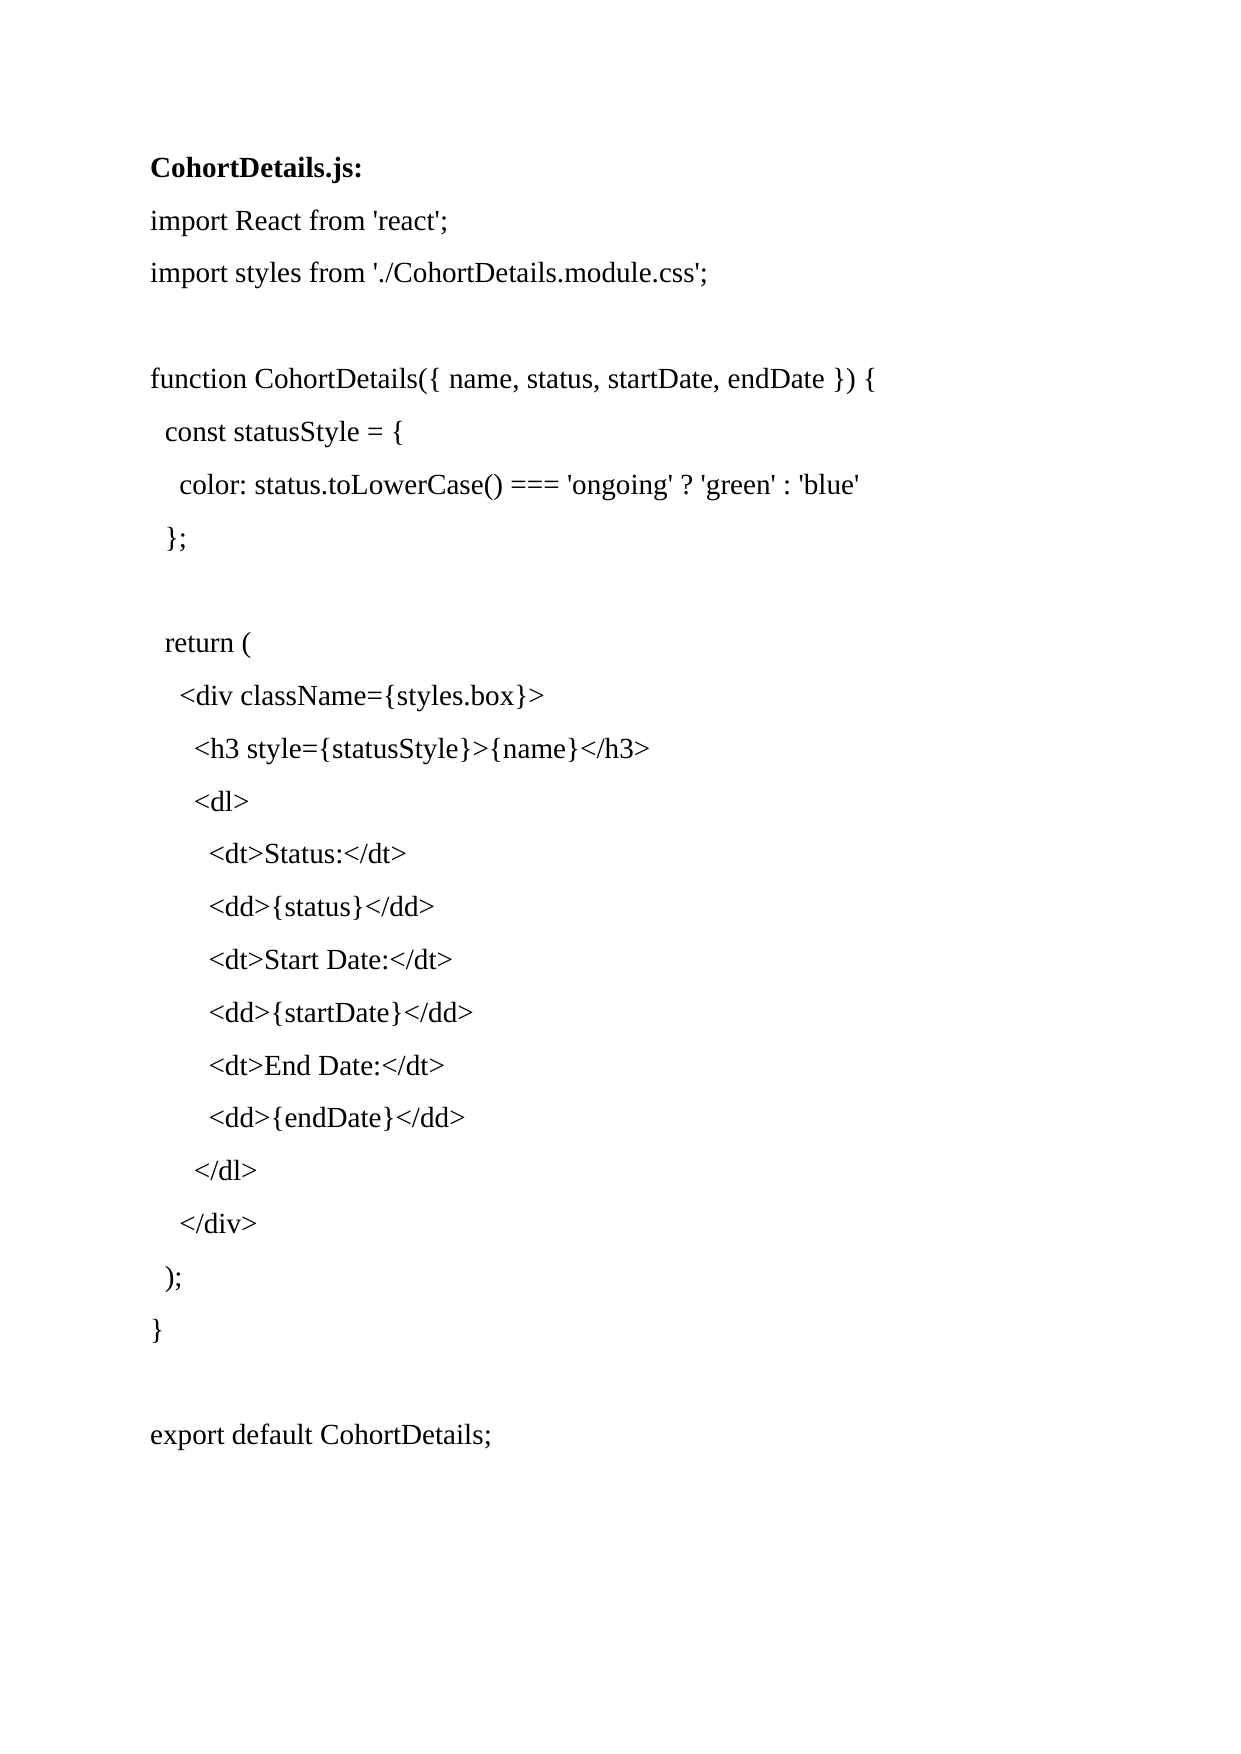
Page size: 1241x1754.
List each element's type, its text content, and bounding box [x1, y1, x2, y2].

text function CohortDetails({ name, status, startDate, endDate }) { [150, 361, 1090, 395]
text </div> [150, 1206, 1090, 1240]
text <h3 style={statusStyle}>{name}</h3> [150, 731, 1090, 764]
text import React from 'react'; [150, 203, 1090, 236]
text <dd>{status}</dd> [150, 889, 1090, 923]
text <dd>{endDate}</dd> [150, 1101, 1090, 1134]
text </dl> [150, 1153, 1090, 1187]
text <div className={styles.box}> [150, 678, 1090, 712]
text }; [150, 520, 1090, 553]
text CohortDetails.js: [150, 150, 1090, 183]
text const statusStyle = { [150, 414, 1090, 448]
text } [150, 1312, 1090, 1345]
text color: status.toLowerCase() === 'ongoing' ? 'green' : 'blue' [150, 467, 1090, 500]
text <dt>End Date:</dt> [150, 1048, 1090, 1081]
text export default CohortDetails; [150, 1417, 1090, 1451]
text <dt>Start Date:</dt> [150, 942, 1090, 976]
text return ( [150, 625, 1090, 659]
text <dd>{startDate}</dd> [150, 995, 1090, 1028]
text ); [150, 1259, 1090, 1293]
text import styles from './CohortDetails.module.css'; [150, 256, 1090, 289]
text <dl> [150, 784, 1090, 817]
text <dt>Status:</dt> [150, 837, 1090, 870]
